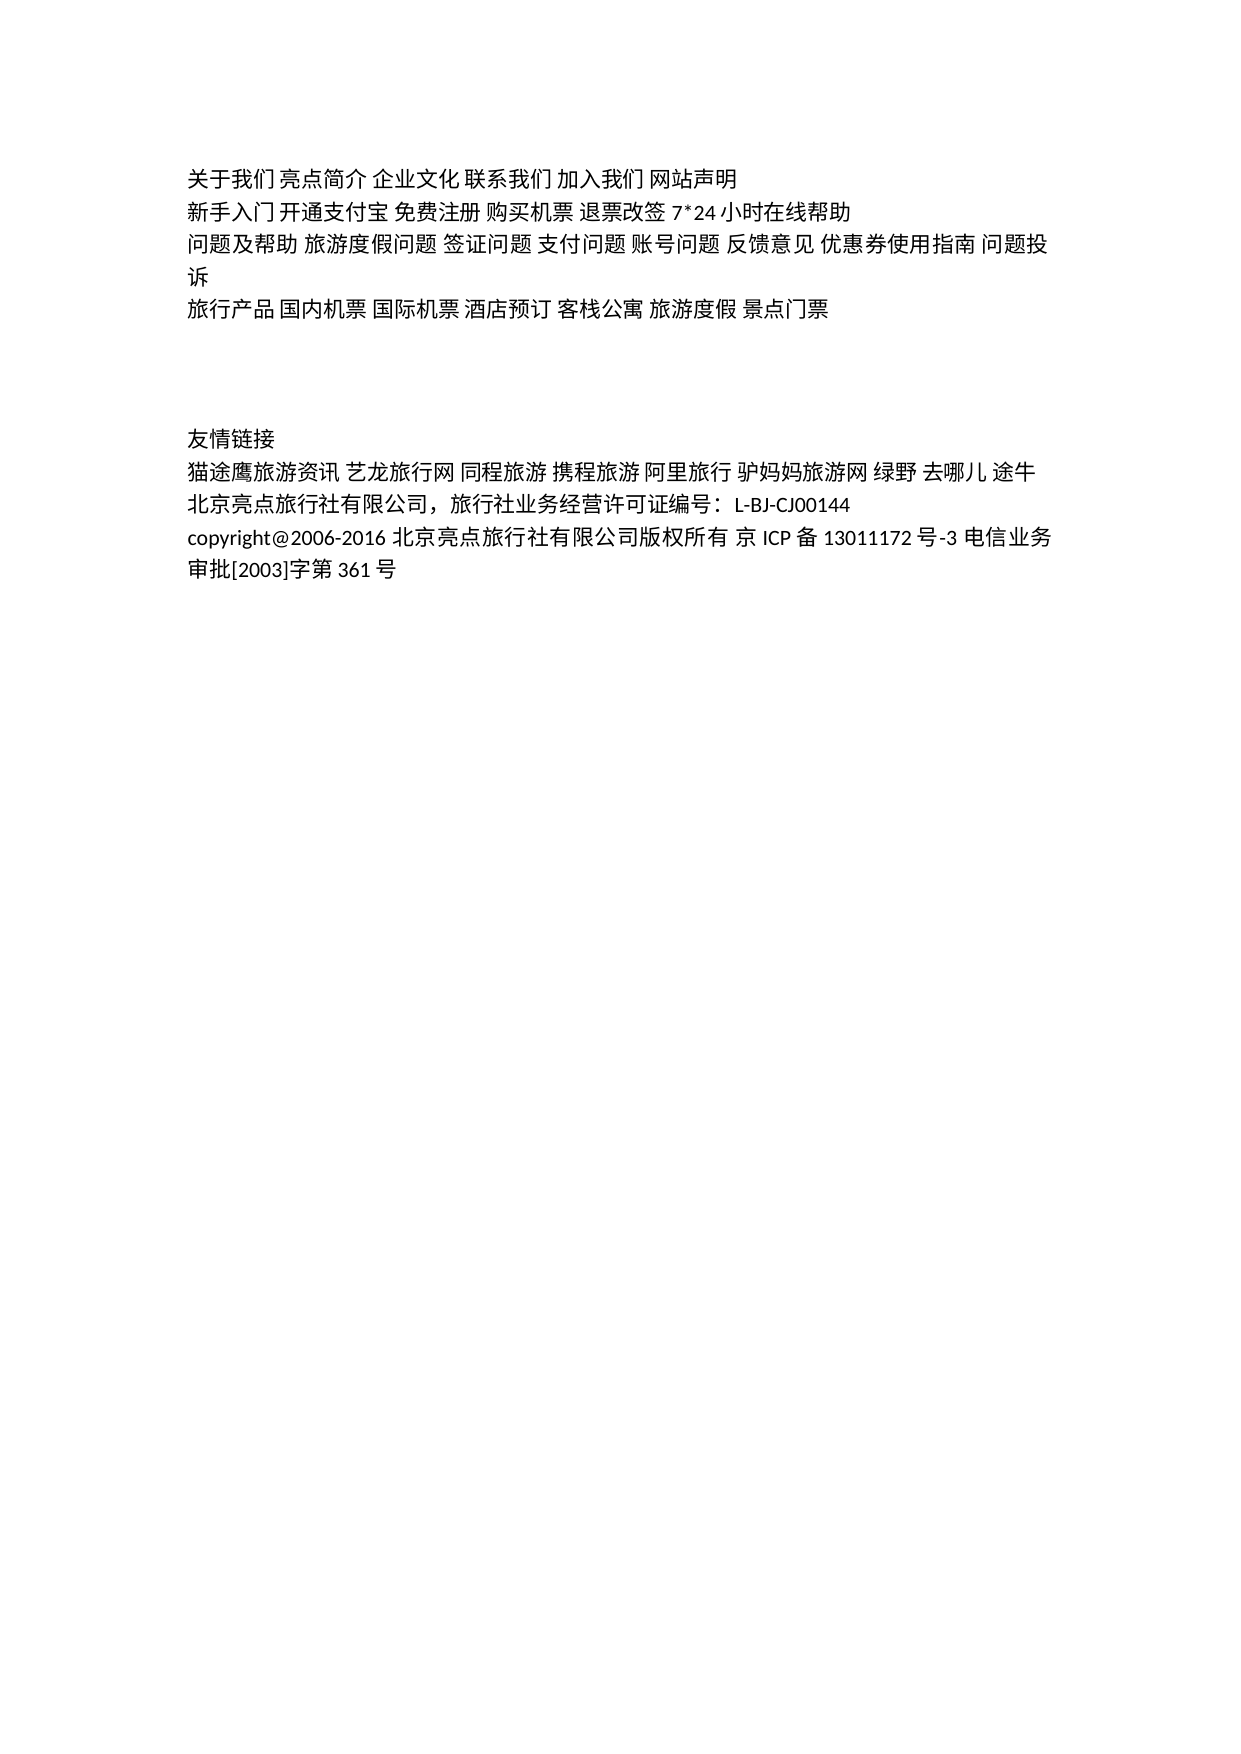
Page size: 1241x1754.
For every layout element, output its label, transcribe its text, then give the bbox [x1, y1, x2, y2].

text copyright@2006-2016 北京亮点旅行社有限公司版权所有 京ICP备13011172号-3 电信业务审批[2003]字第361号 [187, 519, 1053, 584]
text 北京亮点旅行社有限公司，旅行社业务经营许可证编号：L-BJ-CJ00144 [187, 487, 1053, 519]
text 问题及帮助 旅游度假问题 签证问题 支付问题 账号问题 反馈意见 优惠券使用指南 问题投诉 [187, 227, 1053, 292]
text 猫途鹰旅游资讯 艺龙旅行网 同程旅游 携程旅游 阿里旅行 驴妈妈旅游网 绿野 去哪儿 途牛 [187, 454, 1053, 487]
text 旅行产品 国内机票 国际机票 酒店预订 客栈公寓 旅游度假 景点门票 [187, 292, 1053, 324]
text 友情链接 [187, 422, 1053, 454]
text 新手入门 开通支付宝 免费注册 购买机票 退票改签 7*24小时在线帮助 [187, 194, 1053, 227]
text 关于我们 亮点简介 企业文化 联系我们 加入我们 网站声明 [187, 162, 1053, 194]
